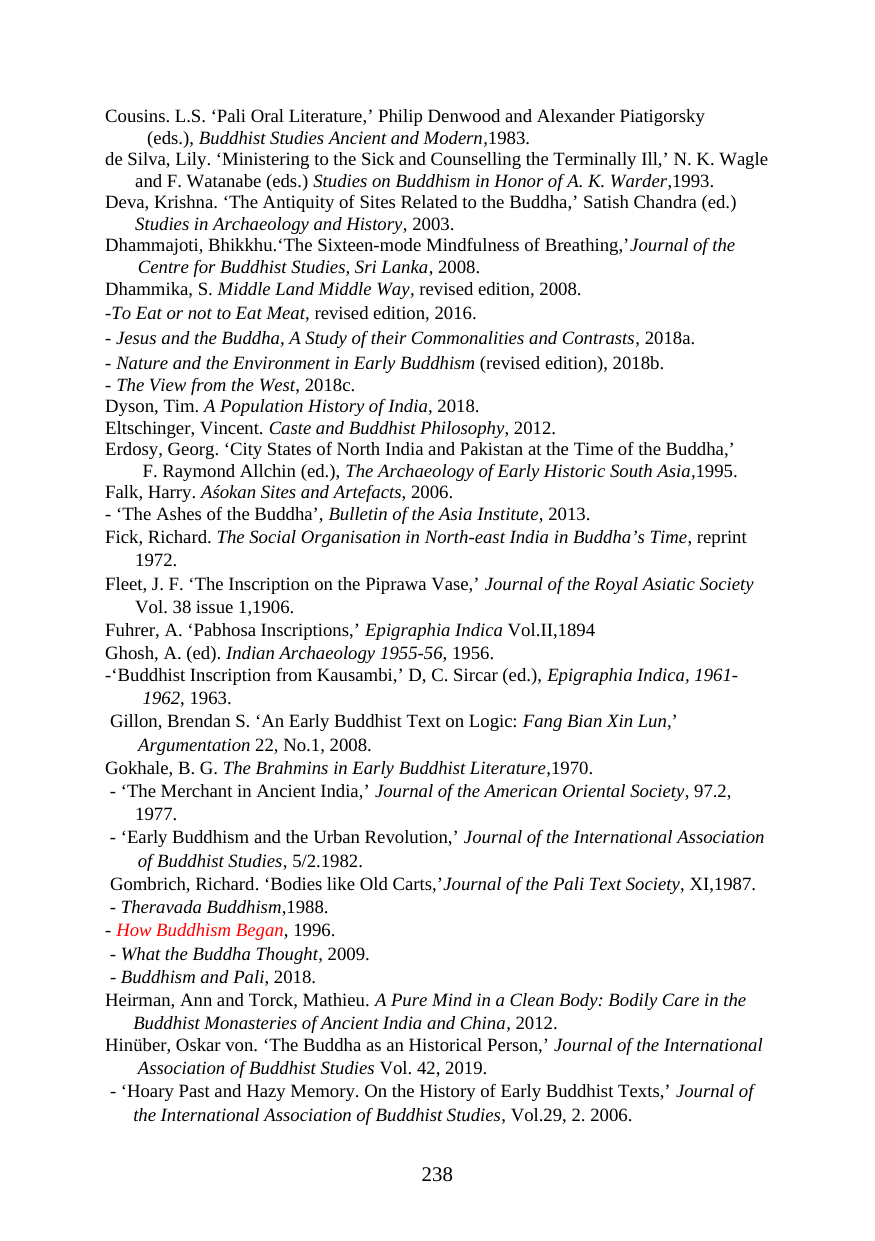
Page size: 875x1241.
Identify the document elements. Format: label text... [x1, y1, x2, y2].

text Gokhale, B. G. The Brahmins in Early Buddhist Literature,1970. [105, 757, 769, 778]
text Heirman, Ann and Torck, Mathieu. A Pure Mind in a Clean Body: Bodily Care in the [105, 989, 769, 1011]
text Association of Buddhist Studies Vol. 42, 2019. [105, 1057, 769, 1078]
text Fleet, J. F. ‘The Inscription on the Piprawa Vase,’ Journal of the Royal Asiatic Society Vol. 38 issue 1,1906. [105, 572, 769, 617]
text Gombrich, Richard. ‘Bodies like Old Carts,’Journal of the Pali Text Society, XI,1987. [105, 873, 769, 894]
text 1962, 1963. [105, 687, 769, 708]
text - ‘The Ashes of the Buddha’, Bulletin of the Asia Institute, 2013. [105, 503, 769, 524]
text Fuhrer, A. ‘Pabhosa Inscriptions,’ Epigraphia Indica Vol.II,1894 [105, 619, 769, 641]
text Dyson, Tim. A Population History of India, 2018. [105, 395, 769, 417]
text Erdosy, Georg. ‘City States of North India and Pakistan at the Time of the Buddha,’ [105, 438, 769, 460]
text - Nature and the Environment in Early Buddhism (revised edition), 2018b. [105, 352, 769, 373]
text Buddhist Monasteries of Ancient India and China, 2012. [105, 1012, 769, 1034]
text Argumentation 22, No.1, 2008. [105, 733, 769, 755]
text - Jesus and the Buddha, A Study of their Commonalities and Contrasts, 2018a. [105, 327, 769, 349]
text - The View from the West, 2018c. [105, 373, 769, 395]
text - ‘Hoary Past and Hazy Memory. On the History of Early Buddhist Texts,’ Journal of [105, 1080, 769, 1102]
text Centre for Buddhist Studies, Sri Lanka, 2008. [105, 256, 769, 277]
text Deva, Krishna. ‘The Antiquity of Sites Related to the Buddha,’ Satish Chandra (ed.) Studies in Archaeology and History, 2003. [105, 191, 769, 234]
text of Buddhist Studies, 5/2.1982. [105, 849, 769, 871]
text Dhammajoti, Bhikkhu.‘The Sixteen-mode Mindfulness of Breathing,’Journal of the [105, 234, 769, 256]
text Eltschinger, Vincent. Caste and Buddhist Philosophy, 2012. [105, 417, 769, 438]
text -‘Buddhist Inscription from Kausambi,’ D, C. Sircar (ed.), Epigraphia Indica, 1961- [105, 664, 769, 685]
text Hinüber, Oskar von. ‘The Buddha as an Historical Person,’ Journal of the International [105, 1034, 769, 1055]
text Gillon, Brendan S. ‘An Early Buddhist Text on Logic: Fang Bian Xin Lun,’ [105, 710, 769, 732]
text - ‘The Merchant in Ancient India,’ Journal of the American Oriental Society, 97.2, 1977. [105, 780, 769, 825]
text Cousins. L.S. ‘Pali Oral Literature,’ Philip Denwood and Alexander Piatigorsky [105, 105, 769, 127]
text the International Association of Buddhist Studies, Vol.29, 2. 2006. [105, 1103, 769, 1125]
text - What the Buddha Thought, 2009. [105, 942, 769, 964]
text - Buddhism and Pali, 2018. [105, 966, 769, 987]
text - Theravada Buddhism,1988. [105, 896, 769, 918]
text Dhammika, S. Middle Land Middle Way, revised edition, 2008. [105, 277, 769, 299]
text -To Eat or not to Eat Meat, revised edition, 2016. [105, 302, 769, 324]
text F. Raymond Allchin (ed.), The Archaeology of Early Historic South Asia,1995. [105, 460, 769, 481]
text Falk, Harry. Aśokan Sites and Artefacts, 2006. [105, 481, 769, 503]
text Fick, Richard. The Social Organisation in North-east India in Buddha’s Time, reprint 1972. [105, 526, 769, 571]
text - ‘Early Buddhism and the Urban Revolution,’ Journal of the International Association [105, 826, 769, 848]
text - How Buddhism Began, 1996. [105, 919, 769, 941]
text de Silva, Lily. ‘Ministering to the Sick and Counselling the Terminally Ill,’ N. K. Wagle and F. Watanabe (eds.) Studies on Buddhism in Honor of A. K. Warder,1993. [105, 148, 769, 191]
text (eds.), Buddhist Studies Ancient and Modern,1983. [105, 127, 769, 148]
text Ghosh, A. (ed). Indian Archaeology 1955-56, 1956. [105, 642, 769, 664]
